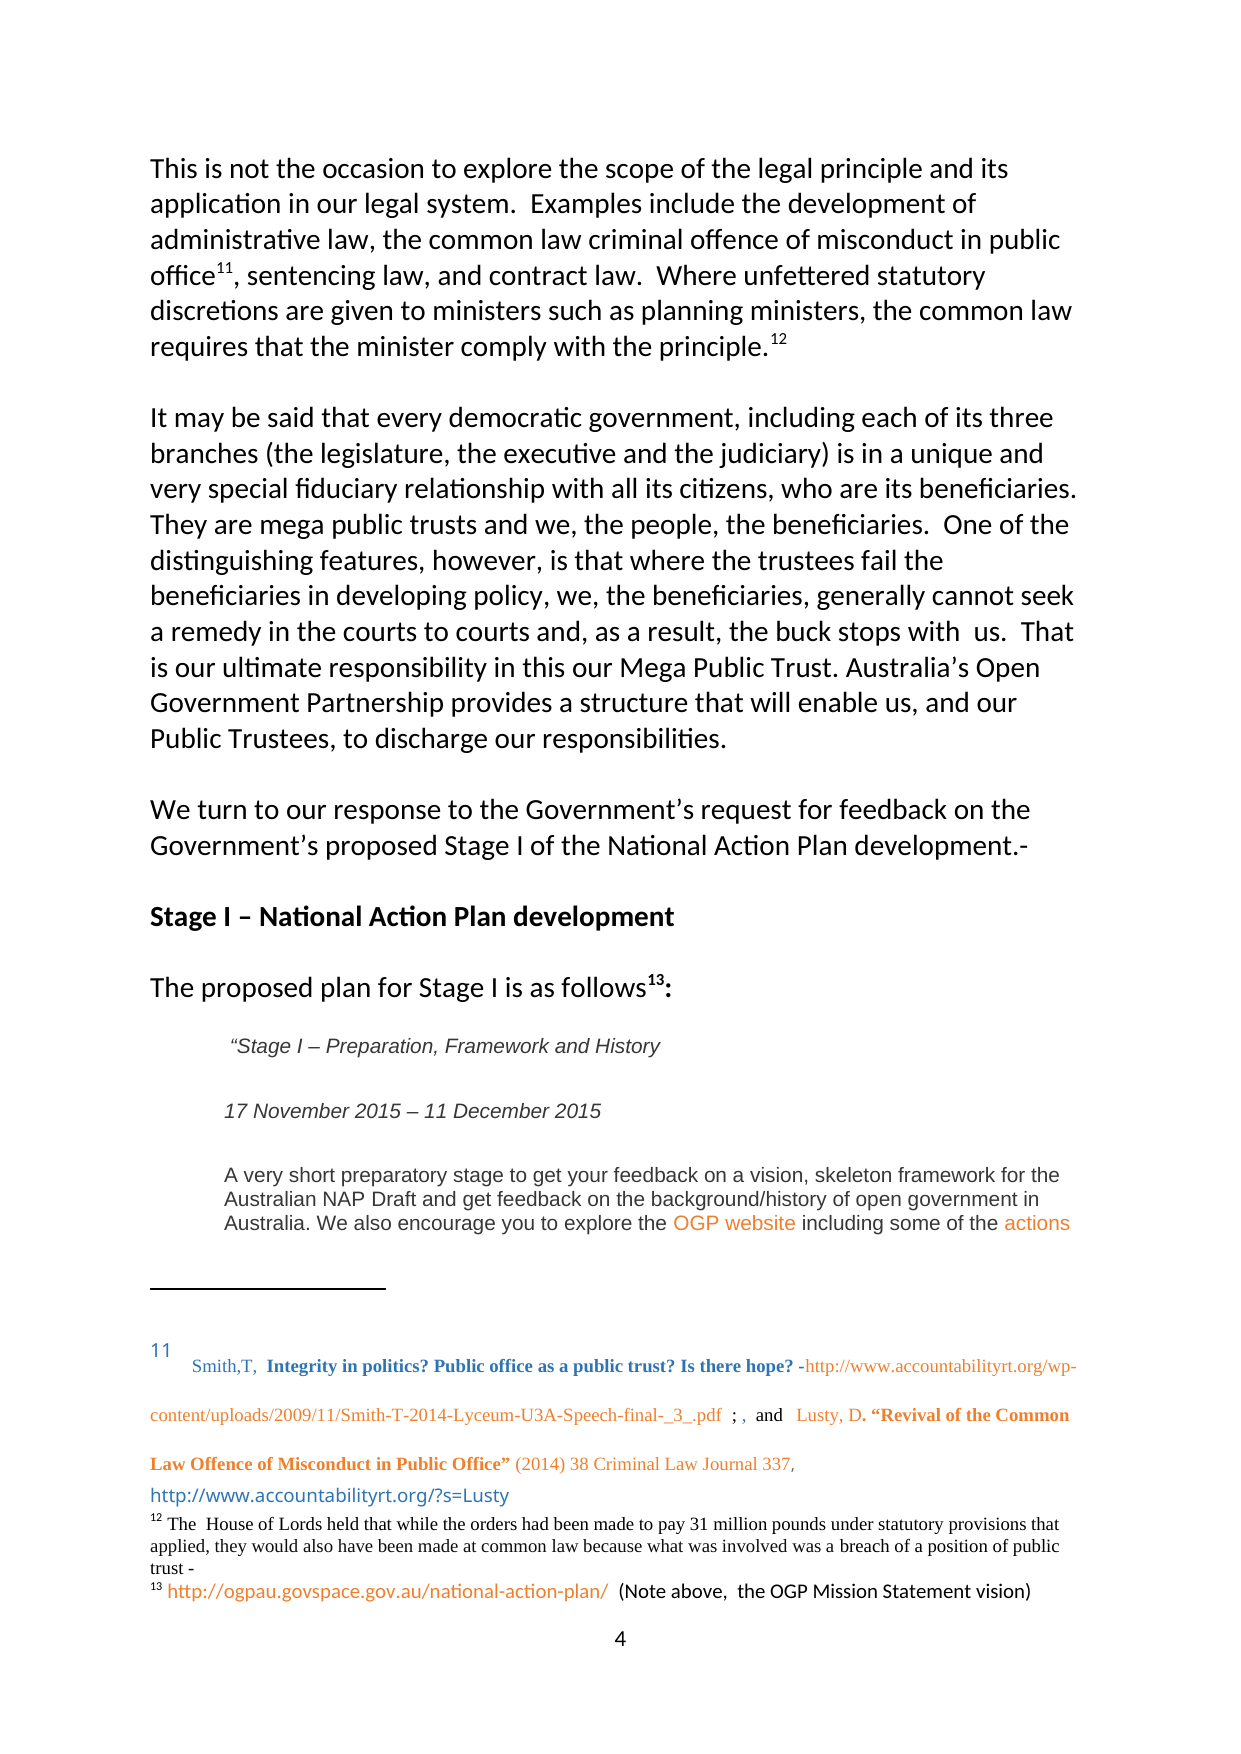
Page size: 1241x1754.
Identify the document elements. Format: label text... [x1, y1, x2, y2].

text This is not the occasion to explore the scope of the legal principle and its application in our legal system. Examples include the development of administrative law, the common law criminal offence of misconduct in public office, sentencing law, and contract law. Where unfettered statutory discretions are given to ministers such as planning ministers, the common law requires that the minister comply with the principle. [150, 150, 1090, 364]
text Stage I – National Action Plan development [150, 898, 1090, 934]
text The proposed plan for Stage I is as follows: [150, 969, 1090, 1005]
text It may be said that every democratic government, including each of its three branches (the legislature, the executive and the judiciary) is in a unique and very special fiduciary relationship with all its citizens, who are its beneficiaries. They are mega public trusts and we, the people, the beneficiaries. One of the distinguishing features, however, is that where the trustees fail the beneficiaries in developing policy, we, the beneficiaries, generally cannot seek a remedy in the courts to courts and, as a result, the buck stops with us. That is our ultimate responsibility in this our Mega Public Trust. Australia’s Open Government Partnership provides a structure that will enable us, and our Public Trustees, to discharge our responsibilities. [150, 399, 1090, 756]
text 17 November 2015 – 11 December 2015 [224, 1099, 1090, 1123]
text “Stage I – Preparation, Framework and History [224, 1034, 1090, 1058]
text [224, 1163, 1090, 1235]
text We turn to our response to the Government’s request for feedback on the Government’s proposed Stage I of the National Action Plan development.- [150, 791, 1090, 862]
